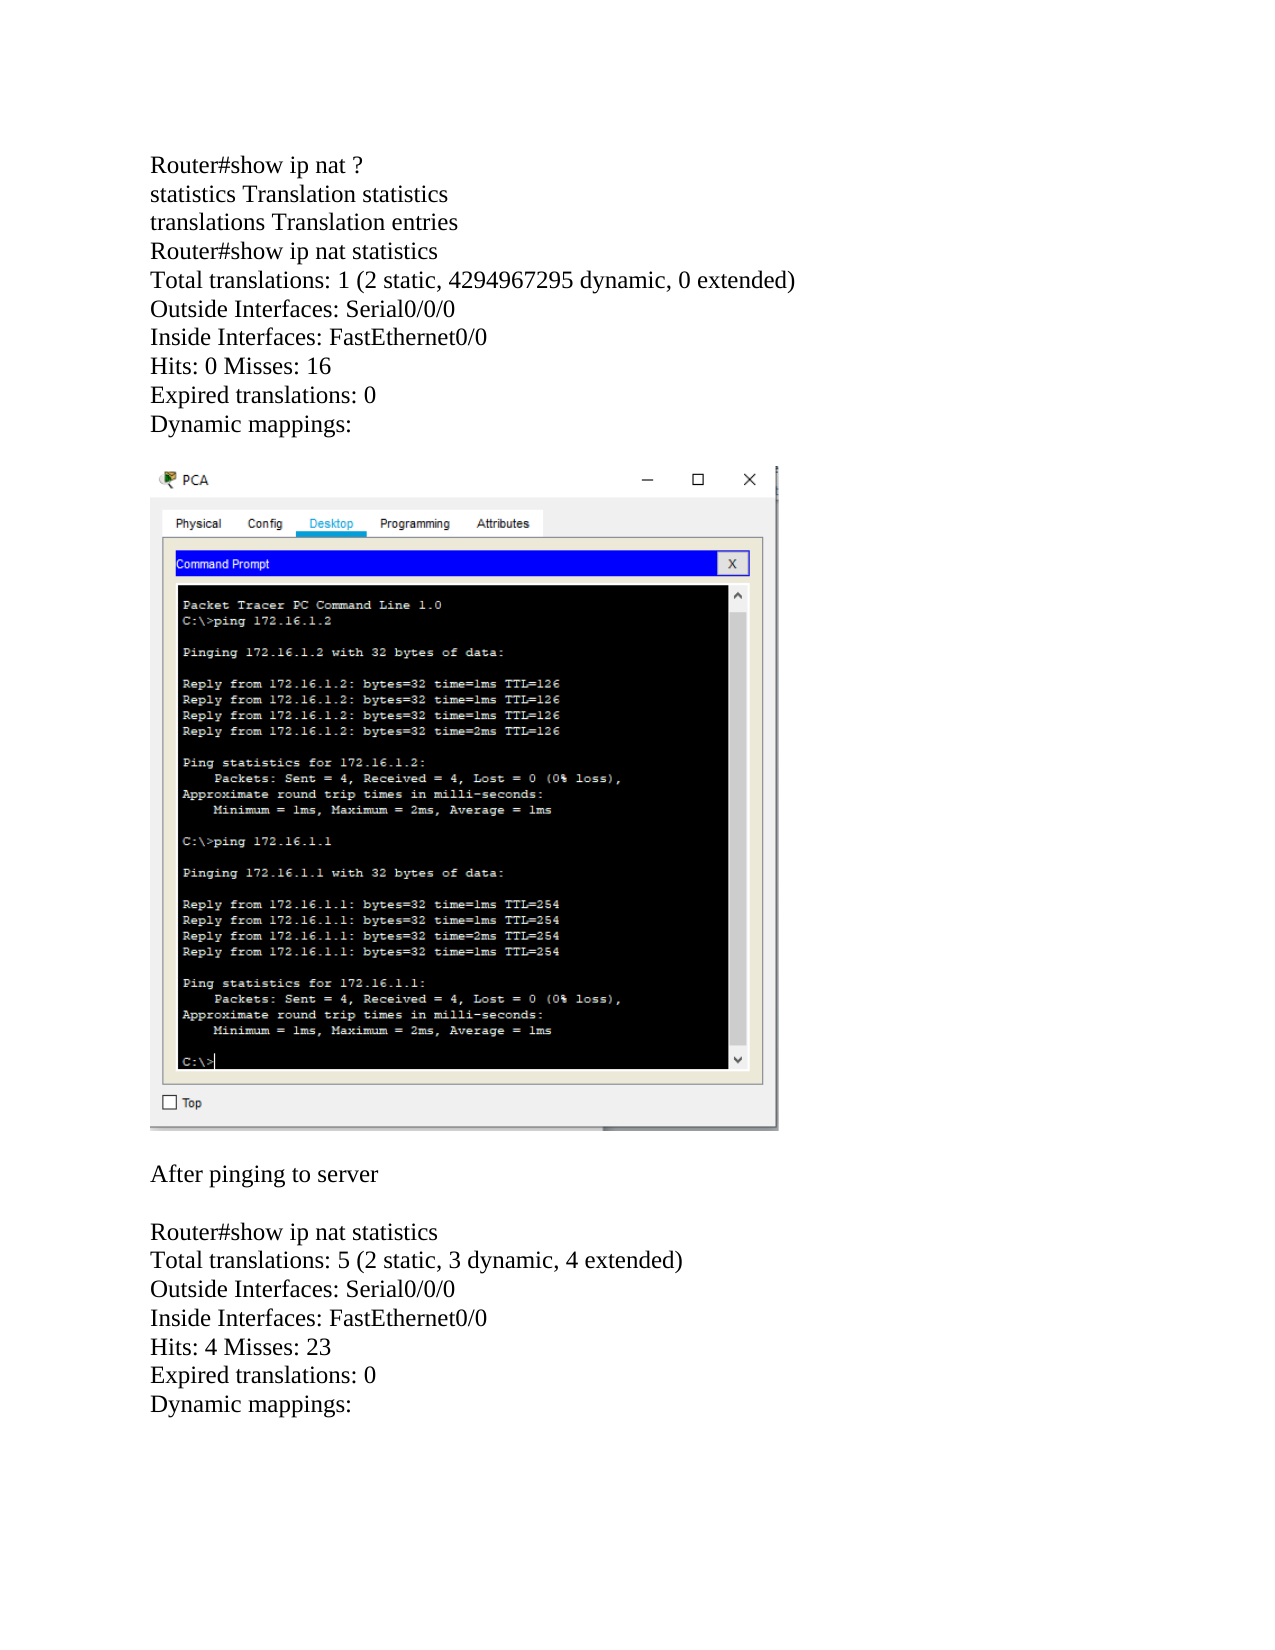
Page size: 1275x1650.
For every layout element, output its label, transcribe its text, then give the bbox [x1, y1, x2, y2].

text Outside Interfaces: Serial0/0/0 [150, 294, 1125, 322]
text Dynamic mappings: [150, 409, 1125, 437]
text translations Translation entries [150, 207, 1125, 236]
text Hits: 0 Misses: 16 [150, 351, 1125, 380]
text Inside Interfaces: FastEthernet0/0 [150, 1303, 1125, 1332]
text statistics Translation statistics [150, 179, 1125, 207]
text Router#show ip nat statistics [150, 236, 1125, 265]
text Dynamic mappings: [150, 1389, 1125, 1418]
text Router#show ip nat statistics [150, 1217, 1125, 1246]
text Router#show ip nat ? [150, 150, 1125, 179]
text Outside Interfaces: Serial0/0/0 [150, 1274, 1125, 1303]
text After pinging to server [150, 1159, 1125, 1188]
text Inside Interfaces: FastEthernet0/0 [150, 322, 1125, 351]
picture [150, 466, 779, 1131]
text Hits: 4 Misses: 23 [150, 1332, 1125, 1361]
text Expired translations: 0 [150, 380, 1125, 409]
text Total translations: 1 (2 static, 4294967295 dynamic, 0 extended) [150, 265, 1125, 294]
text Expired translations: 0 [150, 1361, 1125, 1389]
text Total translations: 5 (2 static, 3 dynamic, 4 extended) [150, 1246, 1125, 1274]
